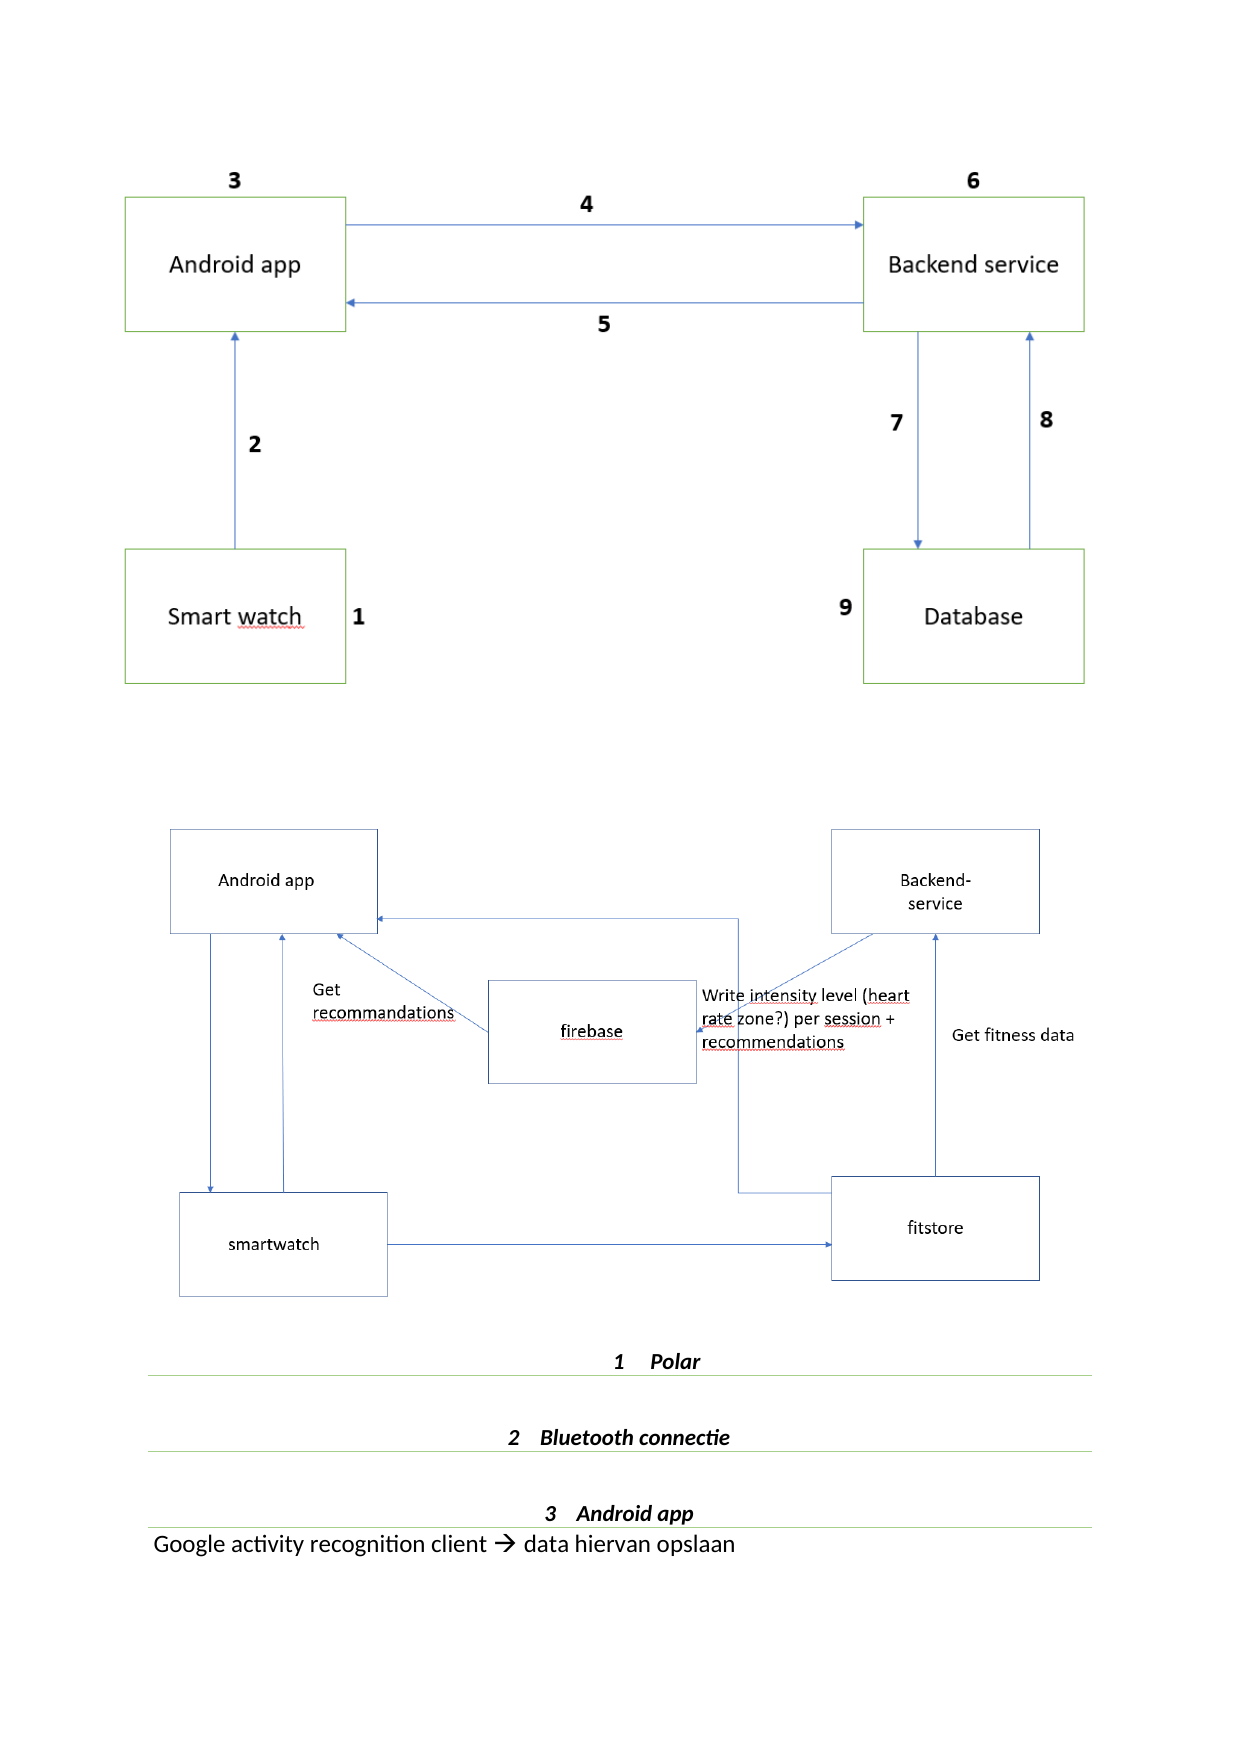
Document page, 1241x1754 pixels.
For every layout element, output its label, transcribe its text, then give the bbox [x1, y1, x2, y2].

table_header 2 Bluetooth connectie [148, 1423, 1092, 1451]
picture [106, 147, 1122, 708]
table_header 3 Android app [148, 1499, 1092, 1527]
text Google activity recognition client data hiervan opslaan [148, 1528, 1093, 1558]
table_header Polar [148, 1347, 1092, 1375]
